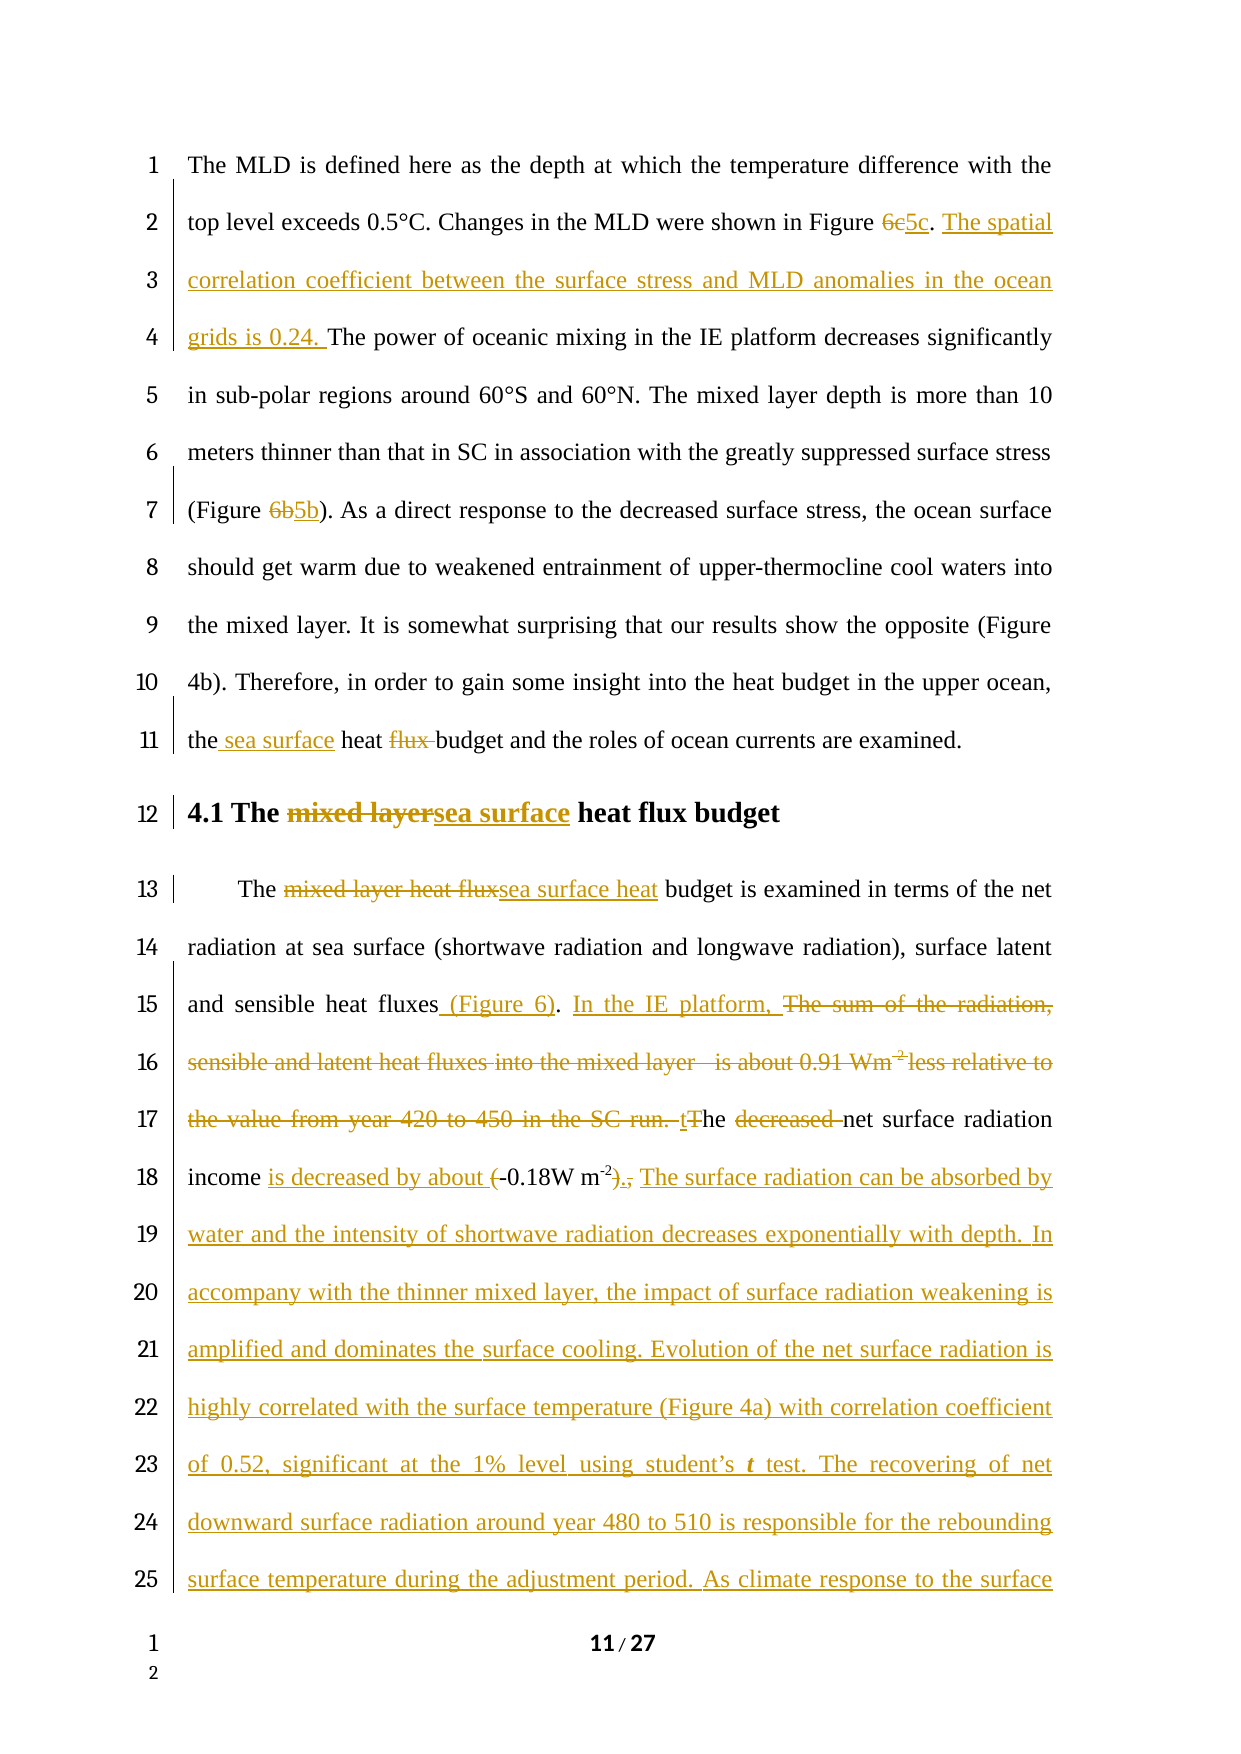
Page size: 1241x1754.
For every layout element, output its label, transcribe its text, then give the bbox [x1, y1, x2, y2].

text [187, 1533, 1053, 1589]
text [187, 150, 1053, 290]
text 4.1 The heat flux budget [187, 795, 1053, 828]
